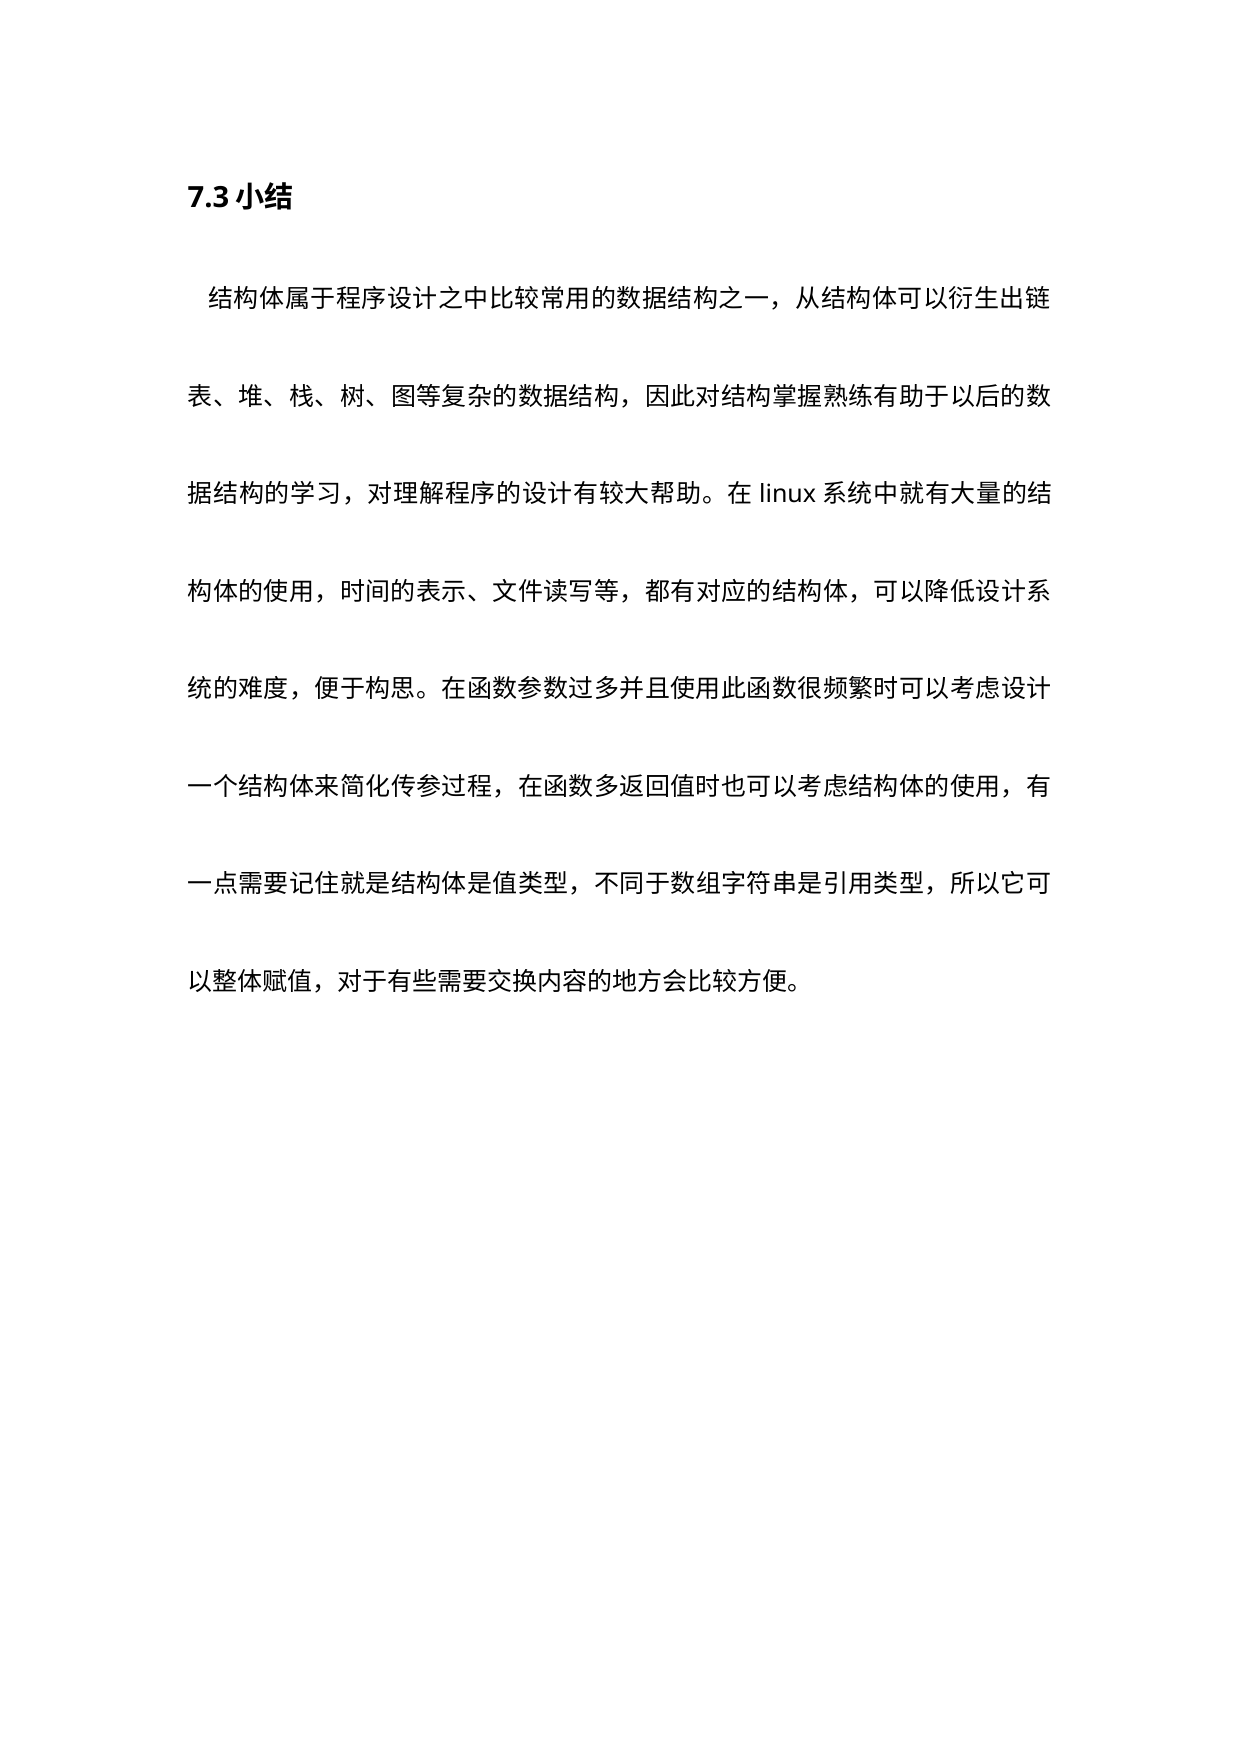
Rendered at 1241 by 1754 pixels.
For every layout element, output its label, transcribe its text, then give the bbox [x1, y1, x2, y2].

subtitle 7.3小结 [187, 162, 1053, 227]
text 结构体属于程序设计之中比较常用的数据结构之一，从结构体可以衍生出链表、堆、栈、树、图等复杂的数据结构，因此对结构掌握熟练有助于以后的数据结构的学习，对理解程序的设计有较大帮助。在linux系统中就有大量的结构体的使用，时间的表示、文件读写等，都有对应的结构体，可以降低设计系统的难度，便于构思。在函数参数过多并且使用此函数很频繁时可以考虑设计一个结构体来简化传参过程，在函数多返回值时也可以考虑结构体的使用，有一点需要记住就是结构体是值类型，不同于数组字符串是引用类型，所以它可以整体赋值，对于有些需要交换内容的地方会比较方便。 [187, 264, 1053, 1012]
